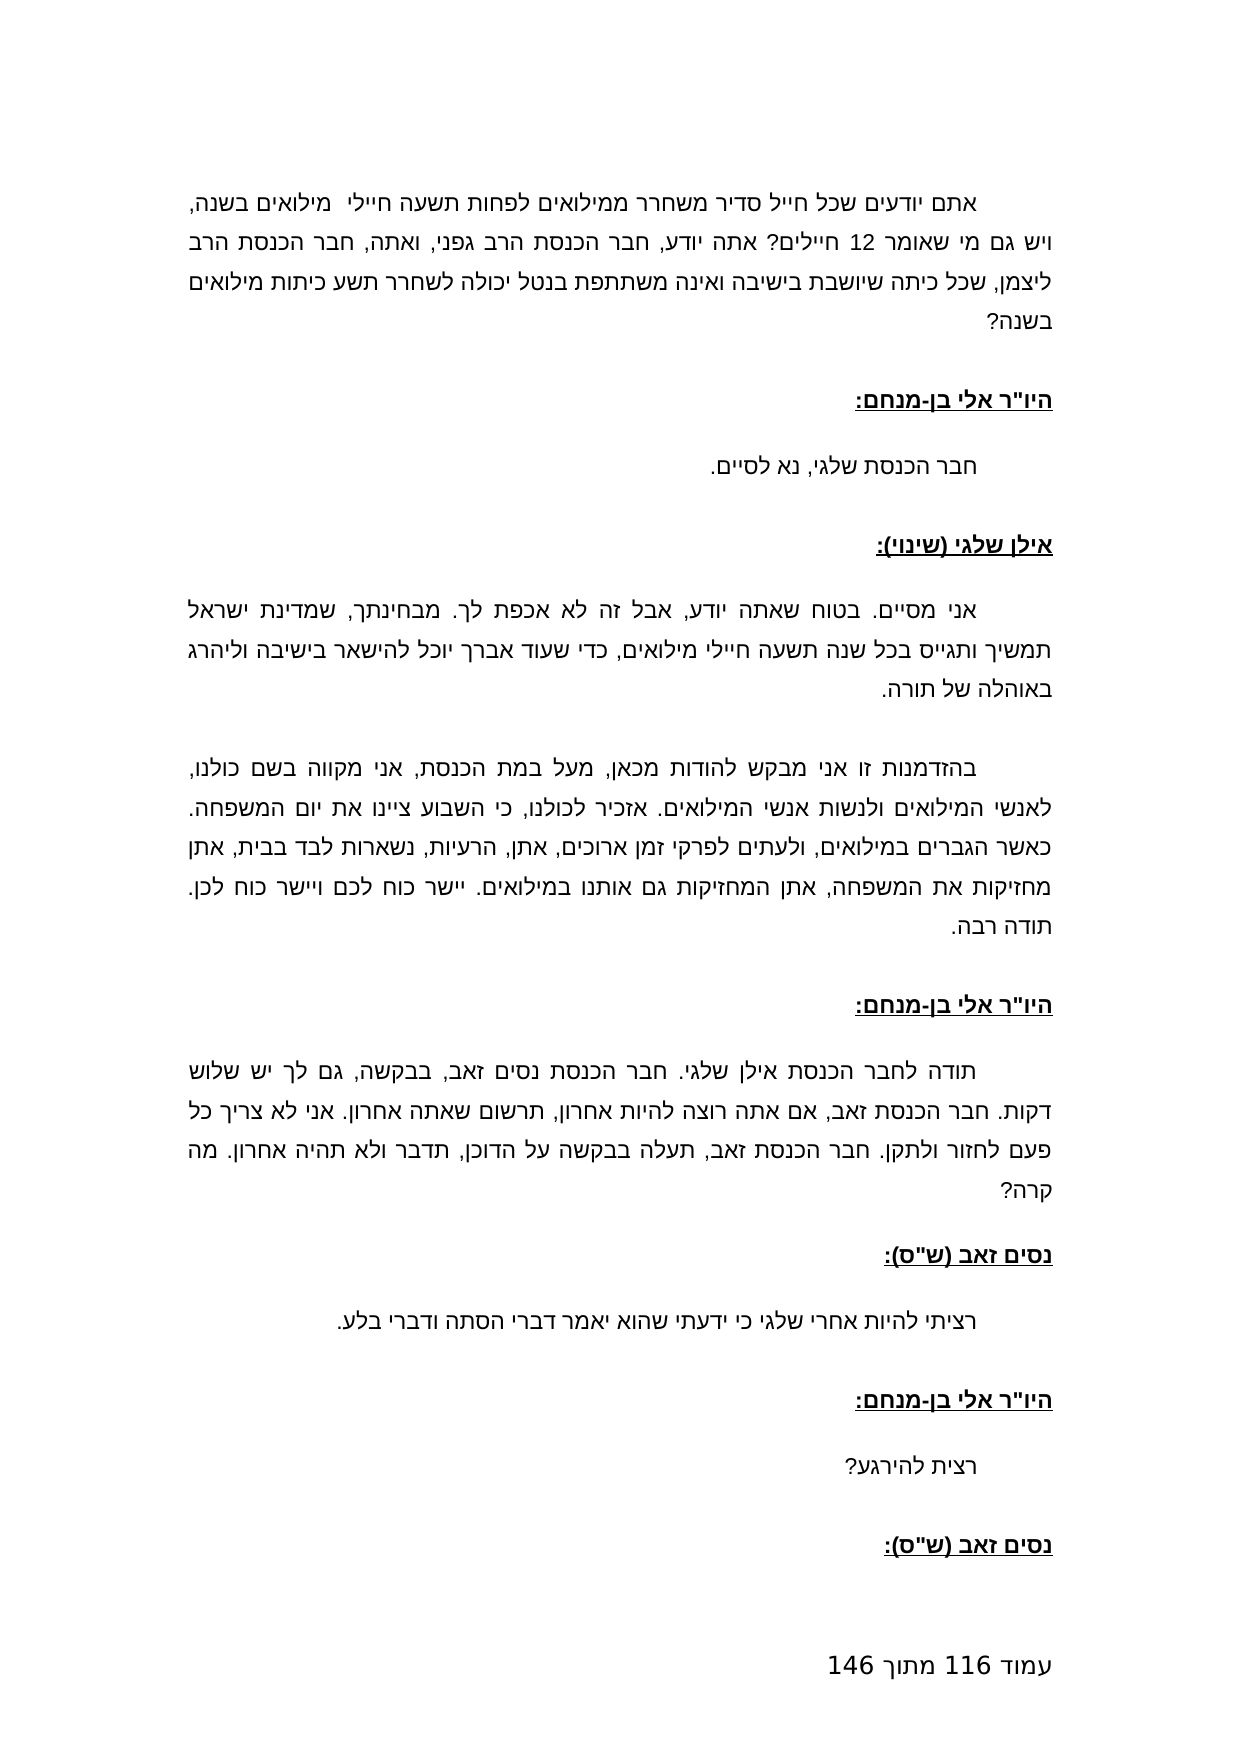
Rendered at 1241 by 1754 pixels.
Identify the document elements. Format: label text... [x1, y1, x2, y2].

text רציתי להיות אחרי שלגי כי ידעתי שהוא יאמר דברי הסתה ודברי בלע. [187, 1308, 1053, 1334]
text תודה לחבר הכנסת אילן שלגי. חבר הכנסת נסים זאב, בבקשה, גם לך יש שלוש דקות. חבר הכנסת זאב, אם אתה רוצה להיות אחרון, תרשום שאתה אחרון. אני לא צריך כל פעם לחזור ולתקן. חבר הכנסת זאב, תעלה בבקשה על הדוכן, תדבר ולא תהיה אחרון. מה קרה? [187, 1058, 1053, 1203]
text היו"ר אלי בן-מנחם: [187, 387, 1053, 413]
text חבר הכנסת שלגי, נא לסיים. [187, 453, 1053, 479]
text אני מסיים. בטוח שאתה יודע, אבל זה לא אכפת לך. מבחינתך, שמדינת ישראל תמשיך ותגייס בכל שנה תשעה חיילי מילואים, כדי שעוד אברך יוכל להישאר בישיבה וליהרג באוהלה של תורה. [187, 597, 1053, 703]
text היו"ר אלי בן-מנחם: [187, 992, 1053, 1019]
text אתם יודעים שכל חייל סדיר משחרר ממילואים לפחות תשעה חיילי מילואים בשנה, ויש גם מי שאומר 12 חיילים? אתה יודע, חבר הכנסת הרב גפני, ואתה, חבר הכנסת הרב ליצמן, שכל כיתה שיושבת בישיבה ואינה משתתפת בנטל יכולה לשחרר תשע כיתות מילואים בשנה? [187, 189, 1053, 334]
text בהזדמנות זו אני מבקש להודות מכאן, מעל במת הכנסת, אני מקווה בשם כולנו, לאנשי המילואים ולנשות אנשי המילואים. אזכיר לכולנו, כי השבוע ציינו את יום המשפחה. כאשר הגברים במילואים, ולעתים לפרקי זמן ארוכים, אתן, הרעיות, נשארות לבד בבית, אתן מחזיקות את המשפחה, אתן המחזיקות גם אותנו במילואים. יישר כוח לכם ויישר כוח לכן. תודה רבה. [187, 755, 1053, 940]
text היו"ר אלי בן-מנחם: [187, 1387, 1053, 1413]
text רצית להירגע? [187, 1453, 1053, 1479]
text נסים זאב (ש"ס): [187, 1242, 1053, 1269]
text נסים זאב (ש"ס): [187, 1532, 1053, 1558]
text אילן שלגי (שינוי): [187, 532, 1053, 558]
